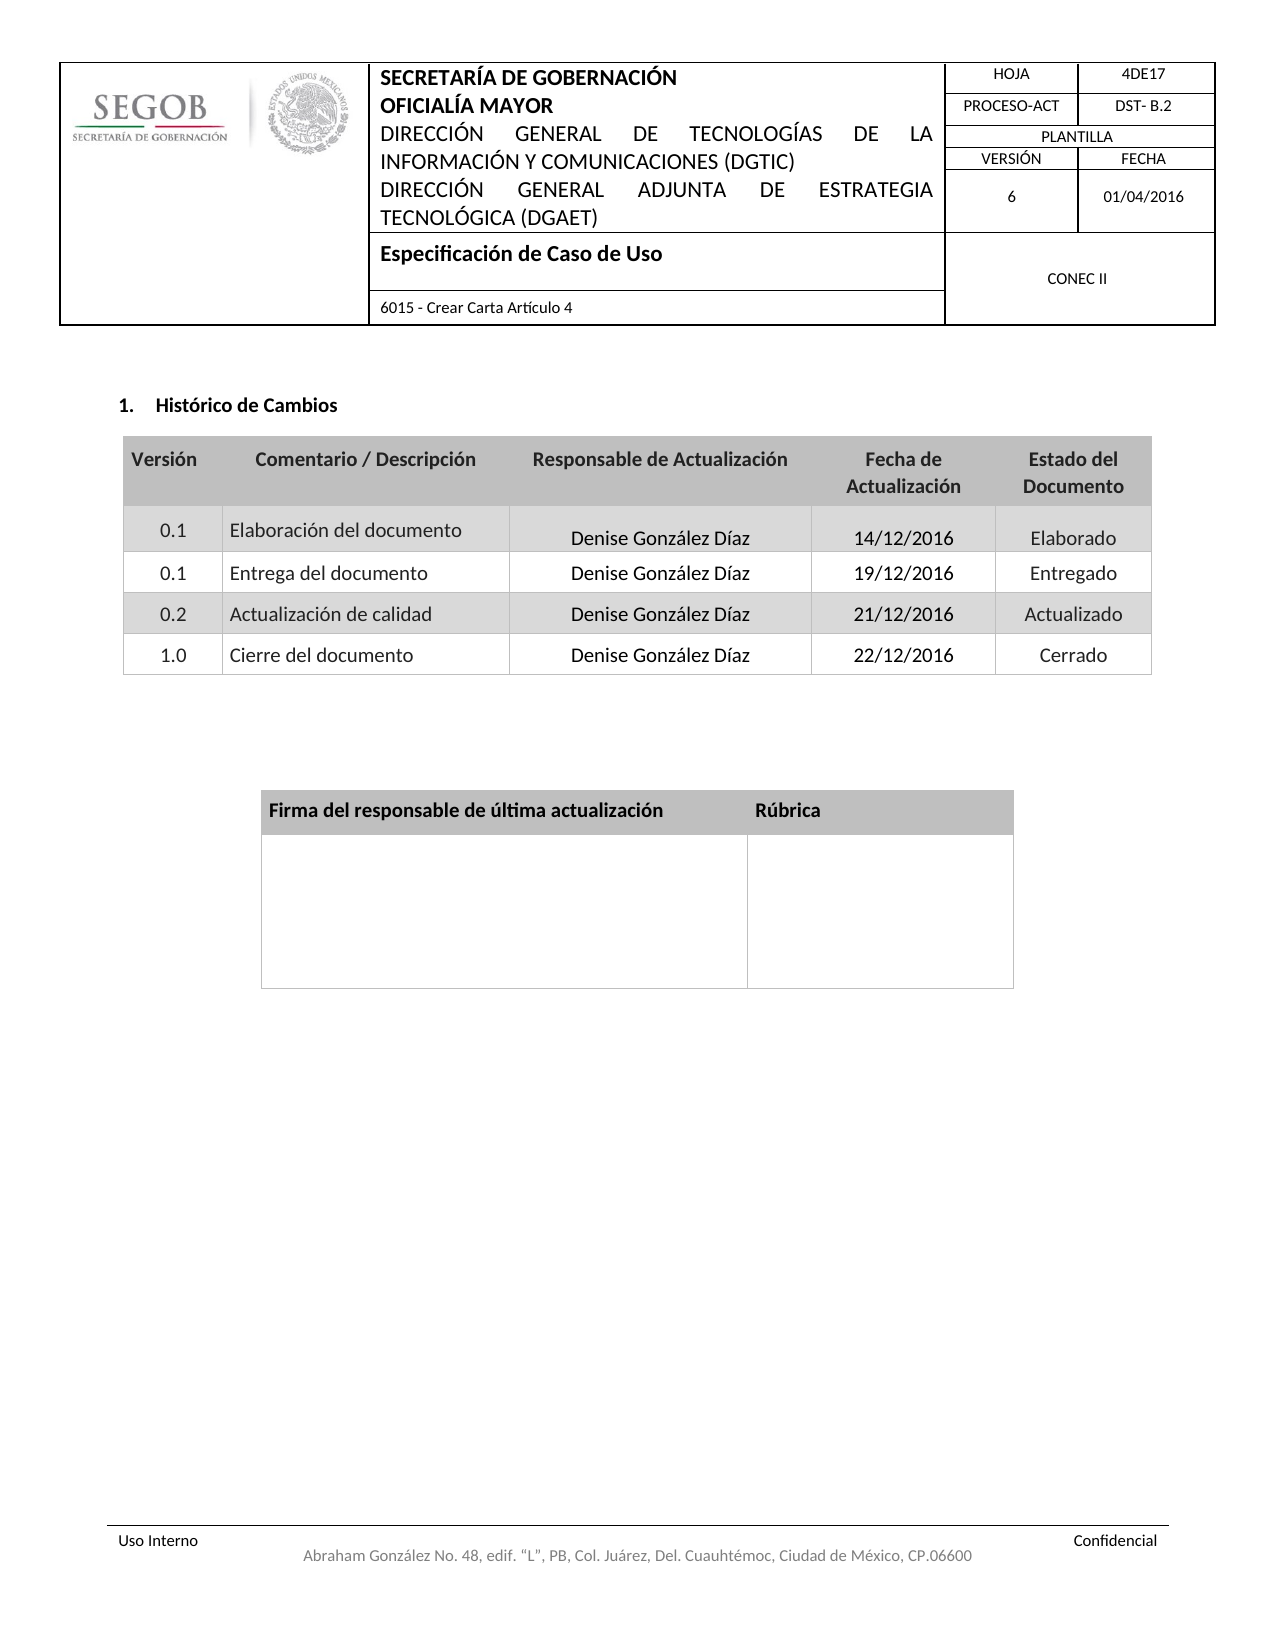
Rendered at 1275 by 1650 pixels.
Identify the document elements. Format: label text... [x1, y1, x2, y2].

table_cell Elaboración del documento [223, 506, 509, 551]
table_cell Actualización de calidad [223, 593, 509, 633]
table_cell Entregado [996, 552, 1151, 592]
list Histórico de Cambios [118, 392, 1157, 418]
table_header Rúbrica [748, 791, 1013, 834]
table_cell 19/12/2016 [812, 552, 995, 592]
table_cell 1.0 [124, 634, 222, 674]
table_header Estado del Documento [996, 438, 1151, 505]
table_cell 0.1 [124, 506, 222, 551]
table_header Firma del responsable de última actualización [262, 791, 747, 834]
table_header Versión [124, 438, 222, 505]
table_cell [748, 835, 1013, 988]
table_cell 22/12/2016 [812, 634, 995, 674]
picture [72, 71, 353, 175]
table_header Comentario / Descripción [223, 438, 509, 505]
table_cell Denise González Díaz [510, 634, 811, 674]
table_cell 0.2 [124, 593, 222, 633]
table_cell 14/12/2016 [812, 506, 995, 551]
table_cell Denise González Díaz [510, 506, 811, 551]
table_cell Entrega del documento [223, 552, 509, 592]
table_cell Denise González Díaz [510, 552, 811, 592]
table_header Fecha de Actualización [812, 438, 995, 505]
table_cell Cerrado [996, 634, 1151, 674]
table_cell Cierre del documento [223, 634, 509, 674]
table_cell 0.1 [124, 552, 222, 592]
table_cell 21/12/2016 [812, 593, 995, 633]
table_cell Actualizado [996, 593, 1151, 633]
table_cell Elaborado [996, 506, 1151, 551]
table_header Responsable de Actualización [510, 438, 811, 505]
table_cell Denise González Díaz [510, 593, 811, 633]
table_cell [262, 835, 747, 988]
